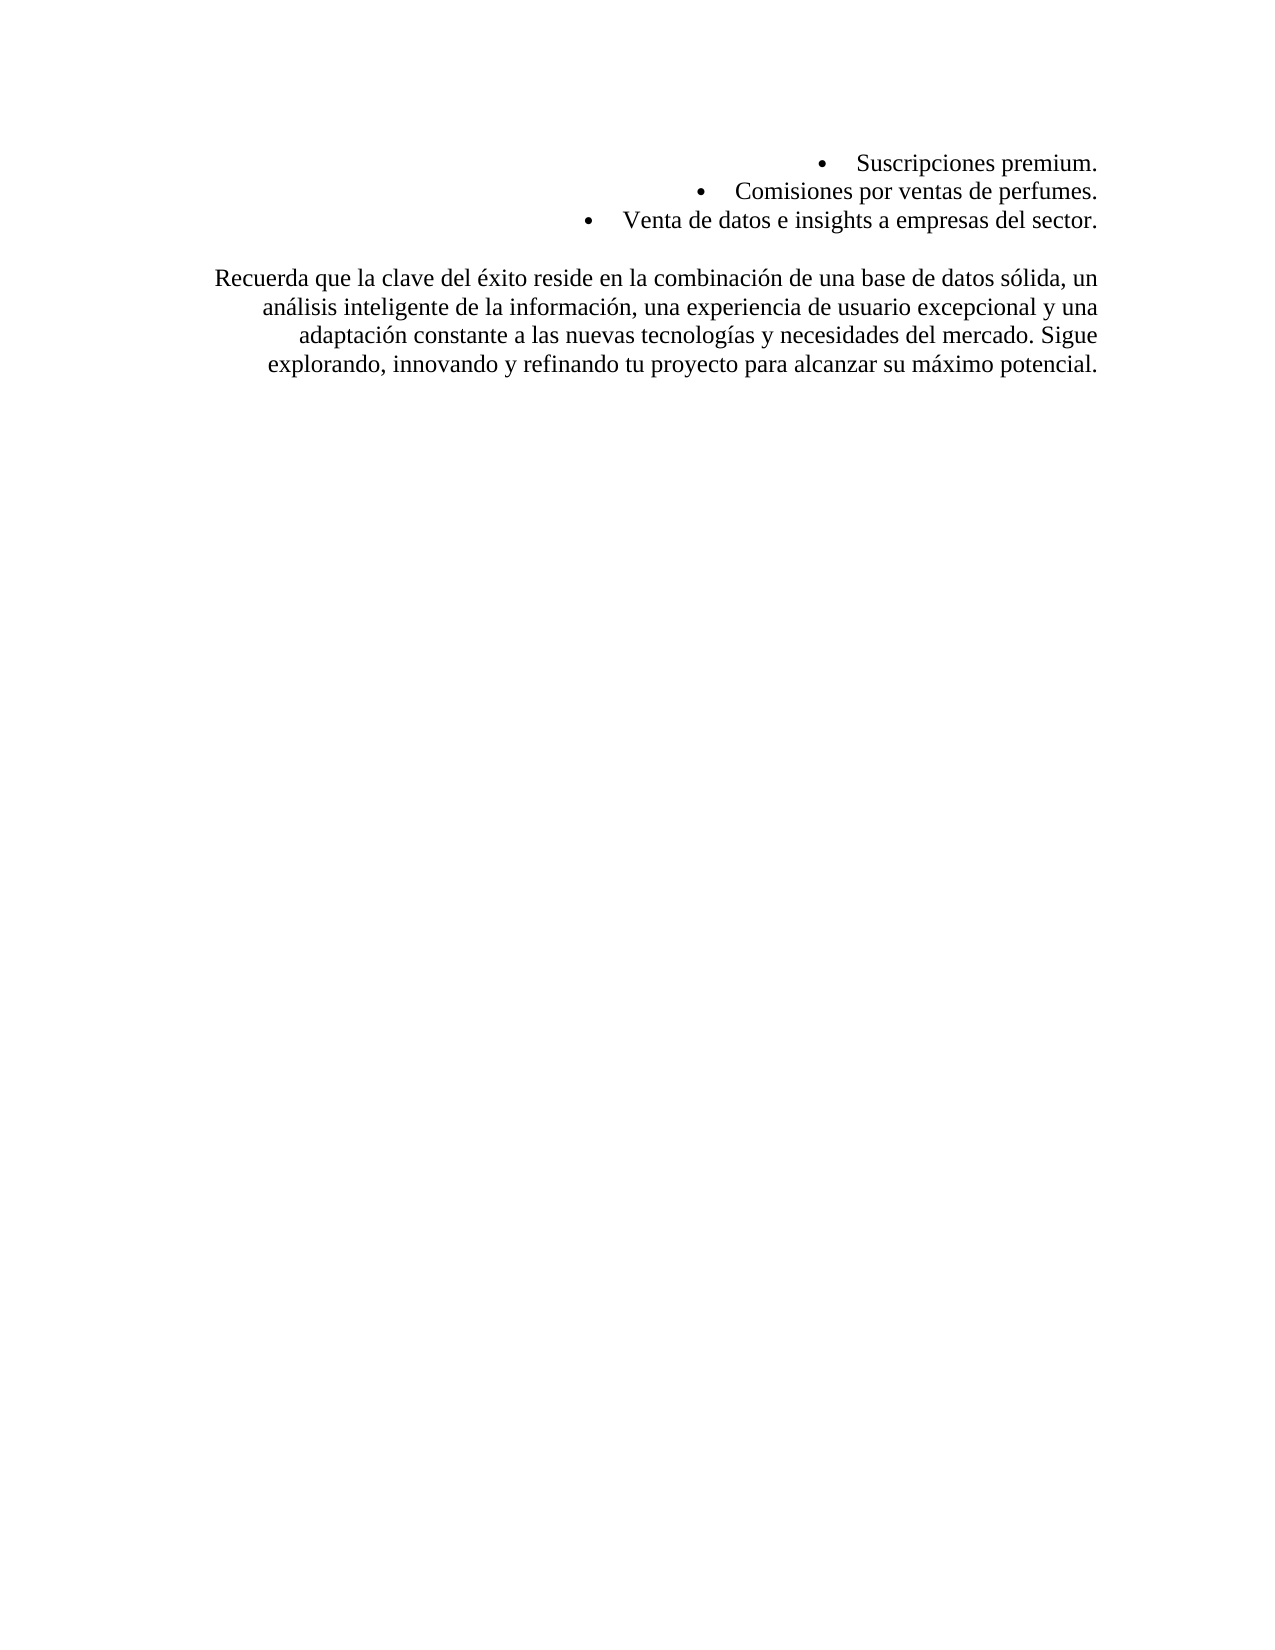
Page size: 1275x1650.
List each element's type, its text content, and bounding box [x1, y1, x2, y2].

list Suscripciones premium. [215, 148, 1098, 176]
text Recuerda que la clave del éxito reside en la combinación de una base de datos sólida, un análisis inteligente de la información, una experiencia de usuario excepcional y una adaptación constante a las nuevas tecnologías y necesidades del mercado. Sigue explorando, innovando y refinando tu proyecto para alcanzar su máximo potencial. [177, 263, 1098, 378]
list Comisiones por ventas de perfumes. [215, 176, 1098, 205]
list Venta de datos e insights a empresas del sector. [215, 205, 1098, 234]
